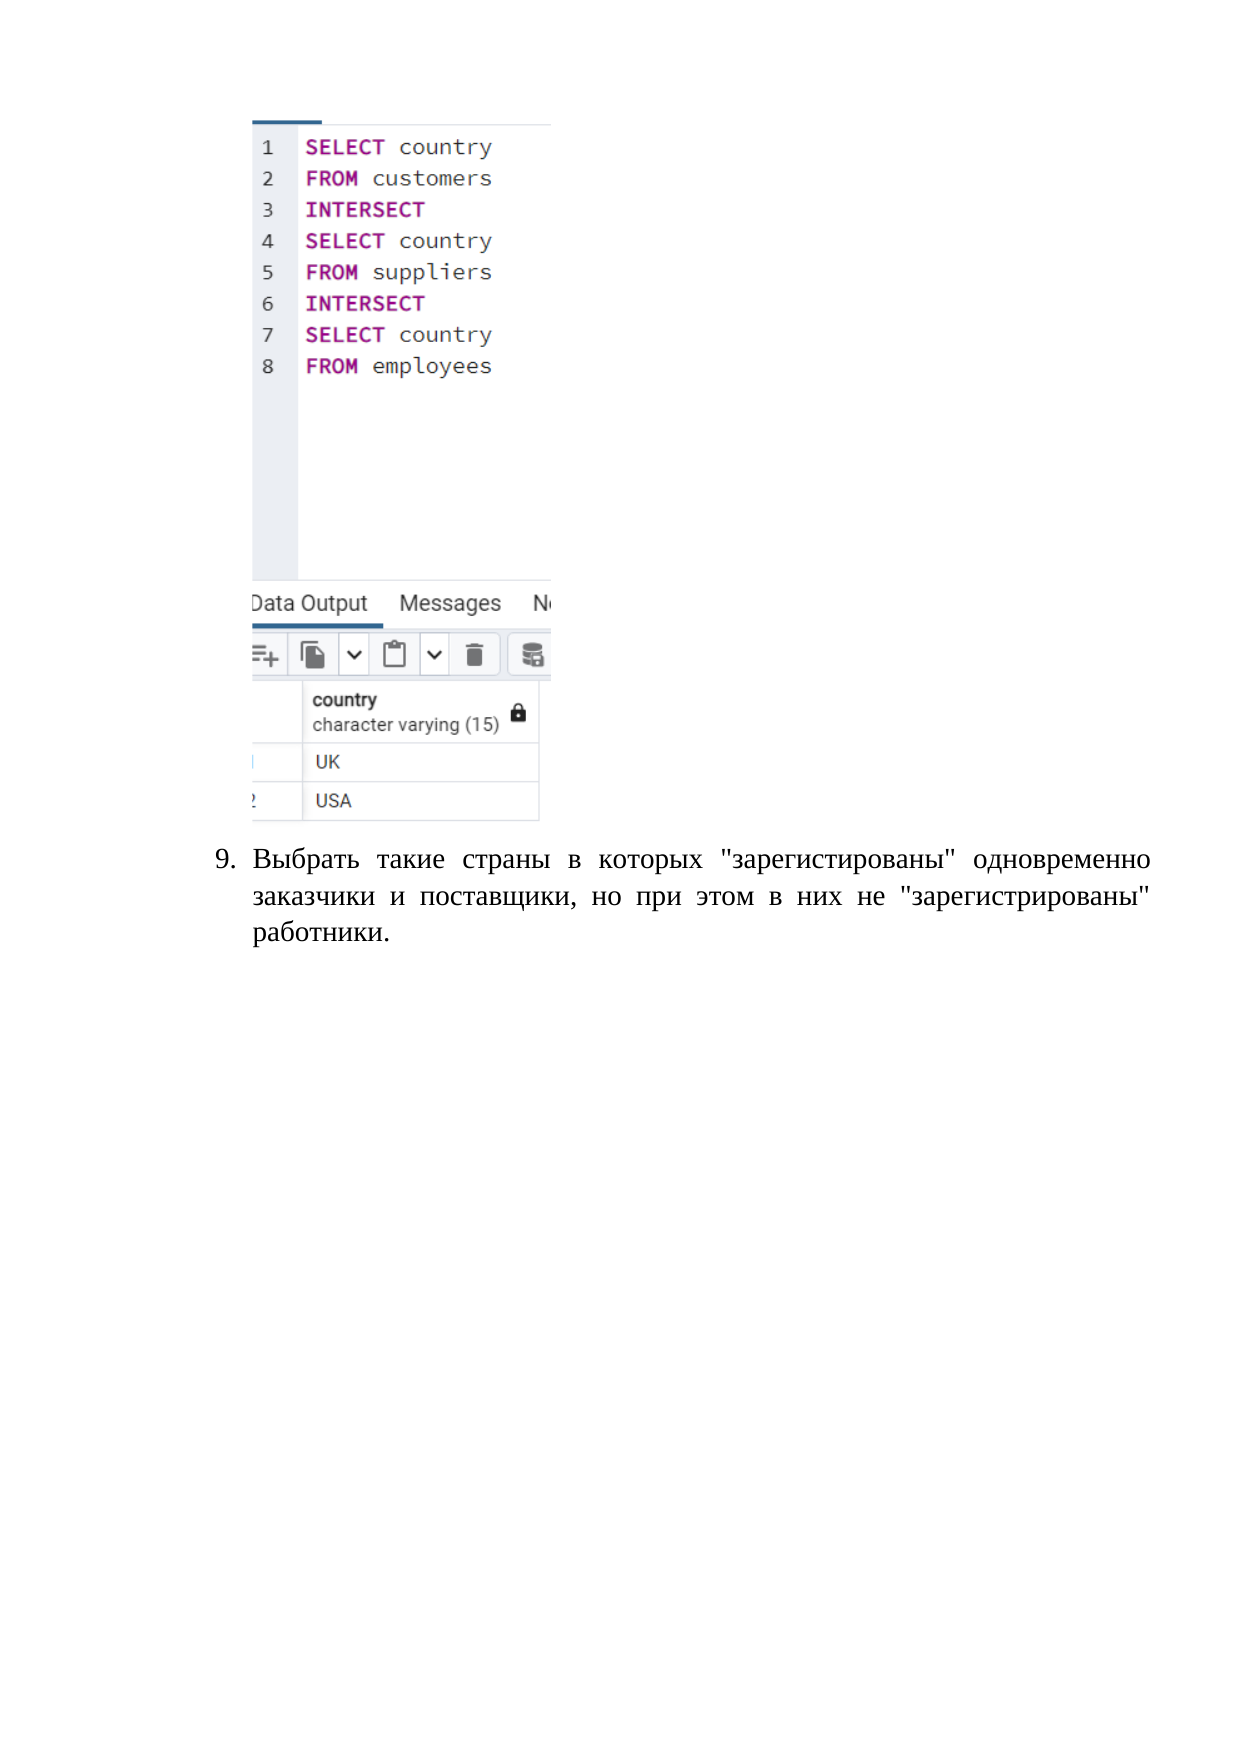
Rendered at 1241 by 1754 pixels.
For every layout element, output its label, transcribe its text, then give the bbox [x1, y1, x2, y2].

list Выбрать такие страны в которых "зарегистированы" одновременно заказчики и поставщики, но при этом в них не "зарегистрированы" работники. [215, 842, 1152, 947]
picture [252, 118, 551, 840]
